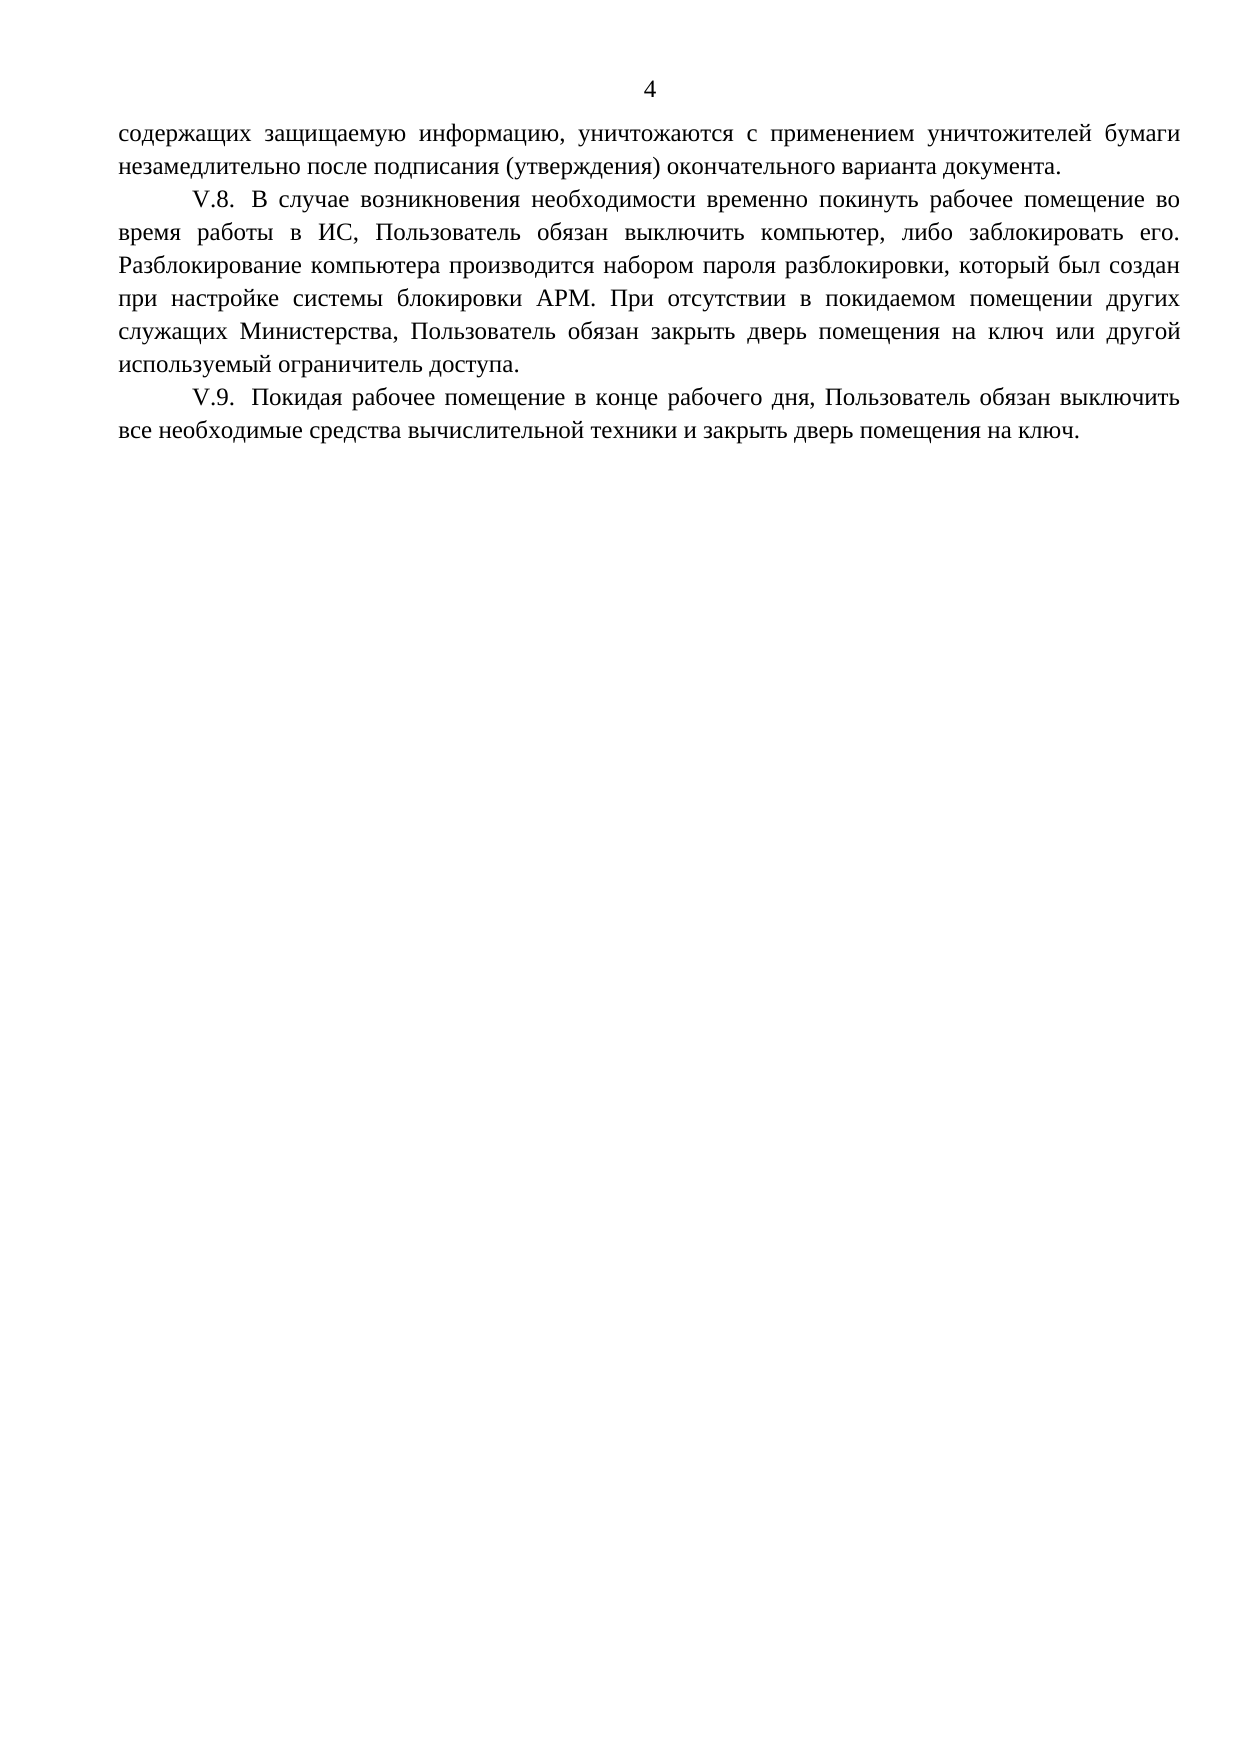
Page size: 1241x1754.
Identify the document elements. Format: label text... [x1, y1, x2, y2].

list Покидая рабочее помещение в конце рабочего дня, Пользователь обязан выключить все необходимые средства вычислительной техники и закрыть дверь помещения на ключ. [118, 382, 1181, 444]
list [118, 118, 1181, 180]
list В случае возникновения необходимости временно покинуть рабочее помещение во время работы в ИС, Пользователь обязан выключить компьютер, либо заблокировать его. Разблокирование компьютера производится набором пароля разблокировки, который был создан при настройке системы блокировки АРМ. При отсутствии в покидаемом помещении других служащих Министерства, Пользователь обязан закрыть дверь помещения на ключ или другой используемый ограничитель доступа. [118, 184, 1181, 378]
